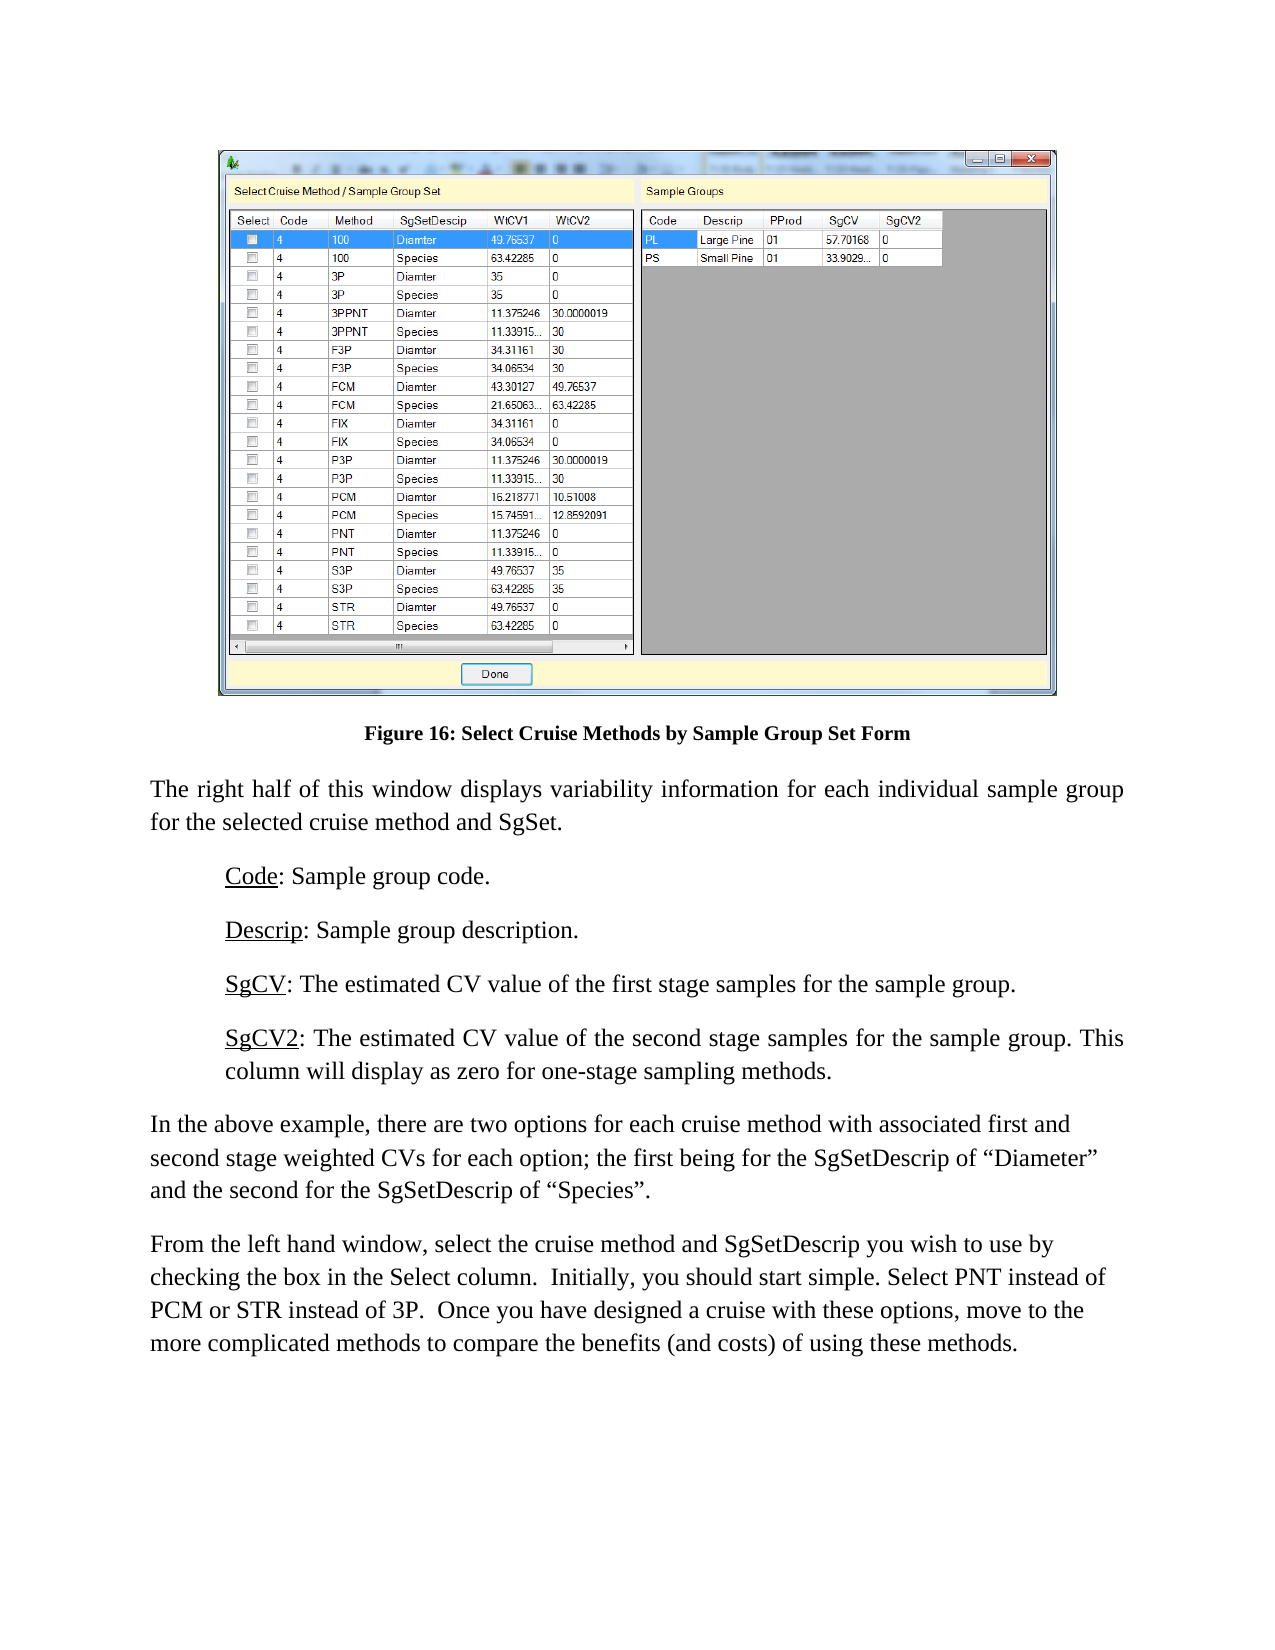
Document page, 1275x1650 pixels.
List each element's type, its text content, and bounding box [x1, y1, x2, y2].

text The right half of this window displays variability information for each individual sample group for the selected cruise method and SgSet. [150, 774, 1125, 836]
text Code: Sample group code. [150, 861, 1125, 890]
text SgCV2: The estimated CV value of the second stage samples for the sample group. This column will display as zero for one-stage sampling methods. [225, 1023, 1125, 1084]
text From the left hand window, select the cruise method and SgSetDescrip you wish to use by checking the box in the Select column. Initially, you should start simple. Select PNT instead of PCM or STR instead of 3P. Once you have designed a cruise with these options, move to the more complicated methods to compare the benefits (and costs) of using these methods. [150, 1229, 1125, 1357]
picture [218, 150, 1057, 696]
text Figure 16: Select Cruise Methods by Sample Group Set Form [150, 721, 1125, 745]
text Descrip: Sample group description. [150, 915, 1125, 944]
text In the above example, there are two options for each cruise method with associated first and second stage weighted CVs for each option; the first being for the SgSetDescrip of “Diameter” and the second for the SgSetDescrip of “Species”. [150, 1109, 1125, 1204]
text SgCV: The estimated CV value of the first stage samples for the sample group. [150, 969, 1125, 998]
